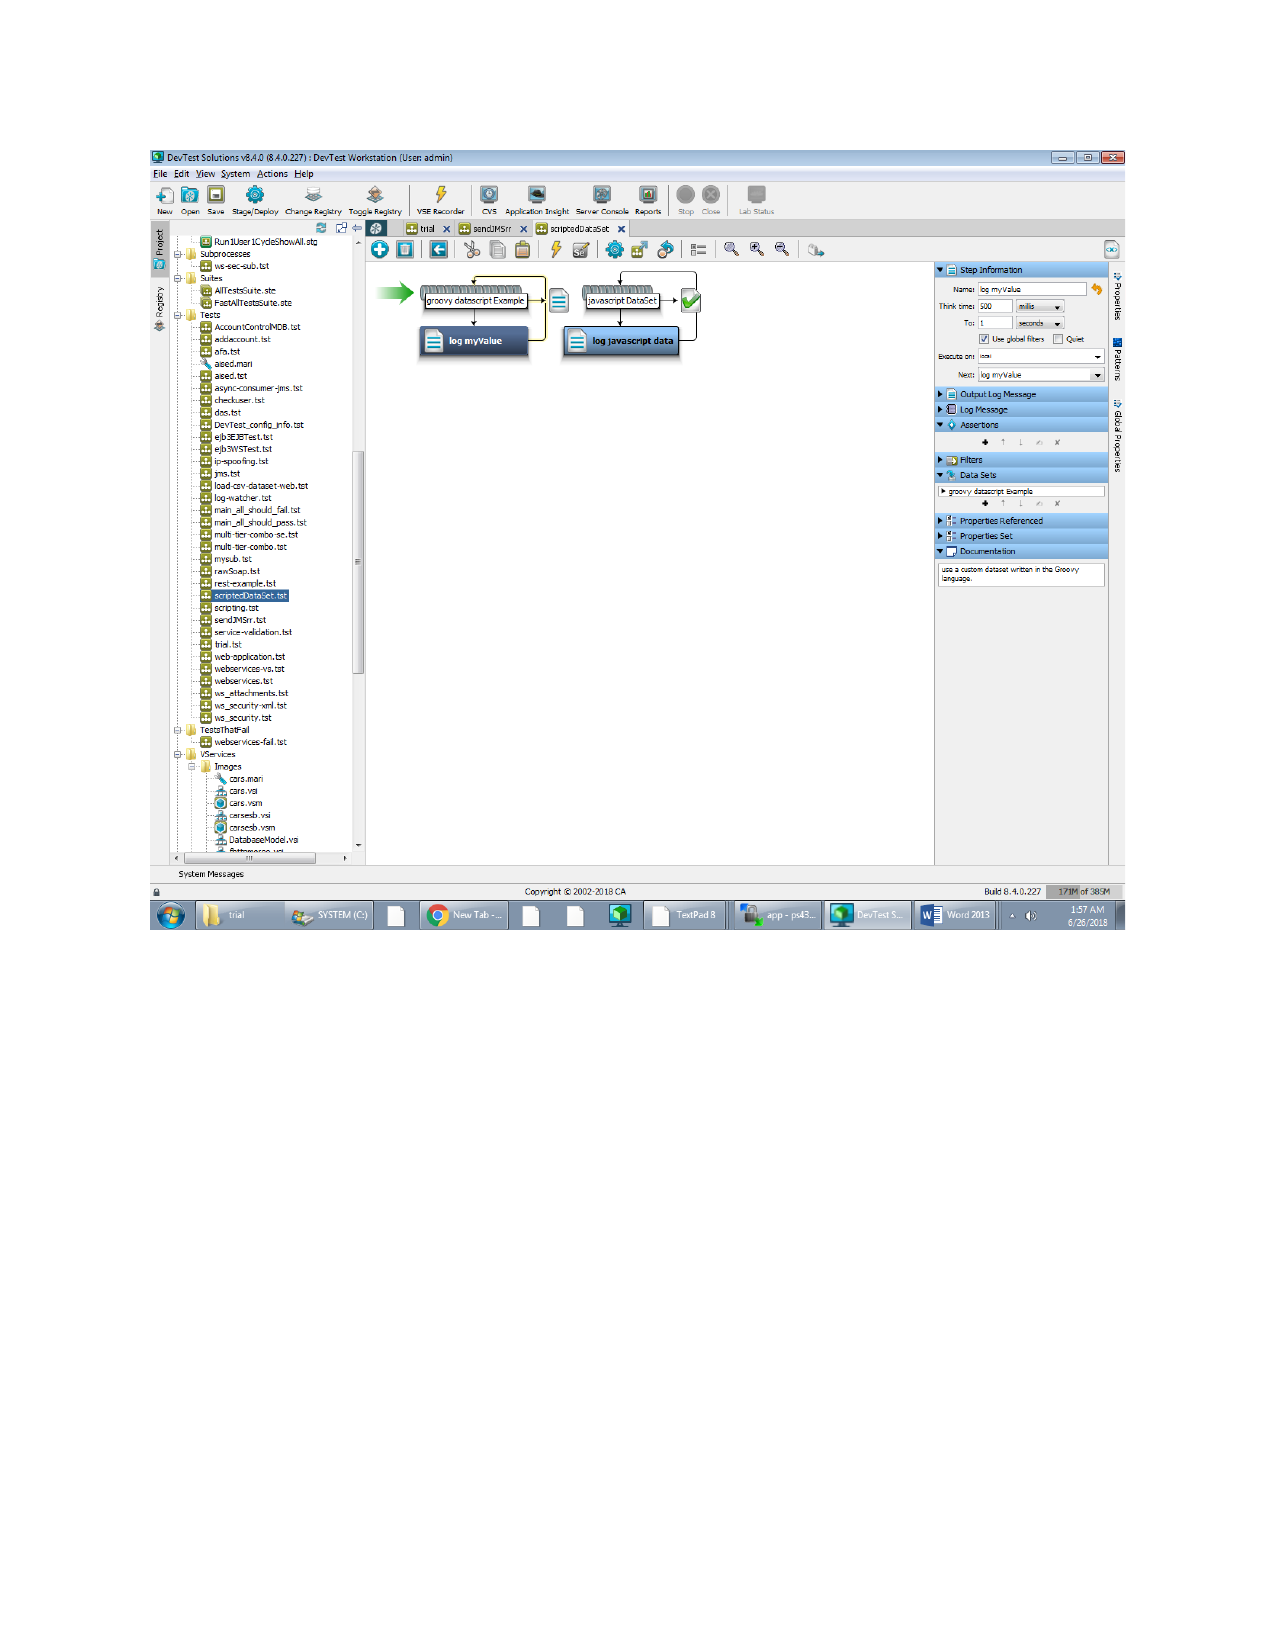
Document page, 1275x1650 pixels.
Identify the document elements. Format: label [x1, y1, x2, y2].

picture [150, 150, 1125, 930]
